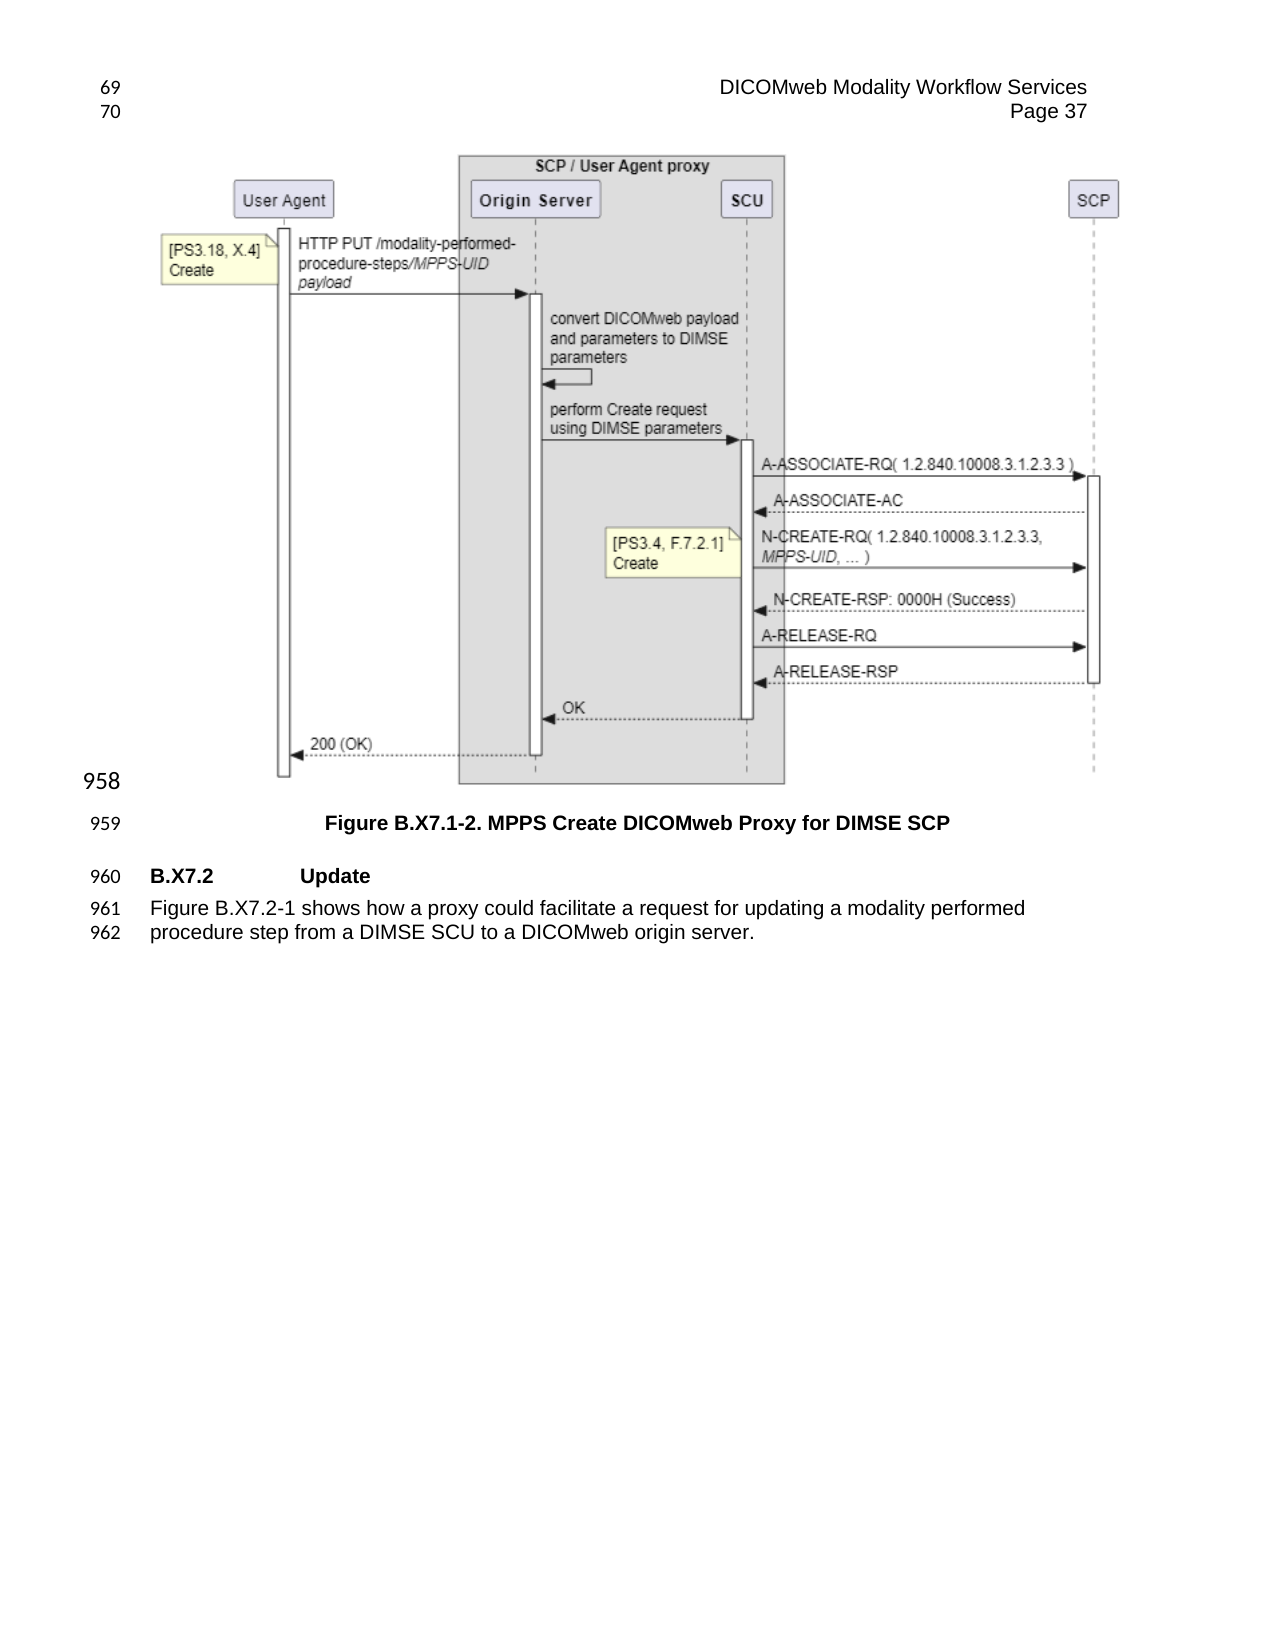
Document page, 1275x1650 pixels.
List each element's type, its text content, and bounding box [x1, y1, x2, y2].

subtitle B.X7.2 Update [150, 864, 1125, 888]
text Figure B.X7.2-1 shows how a proxy could facilitate a request for updating a modality performed procedure step from a DIMSE SCU to a DICOMweb origin server. [150, 896, 1125, 944]
title Figure B.X7.1-2. MPPS Create DICOMweb Proxy for DIMSE SCP [150, 811, 1125, 834]
picture [150, 150, 1125, 790]
